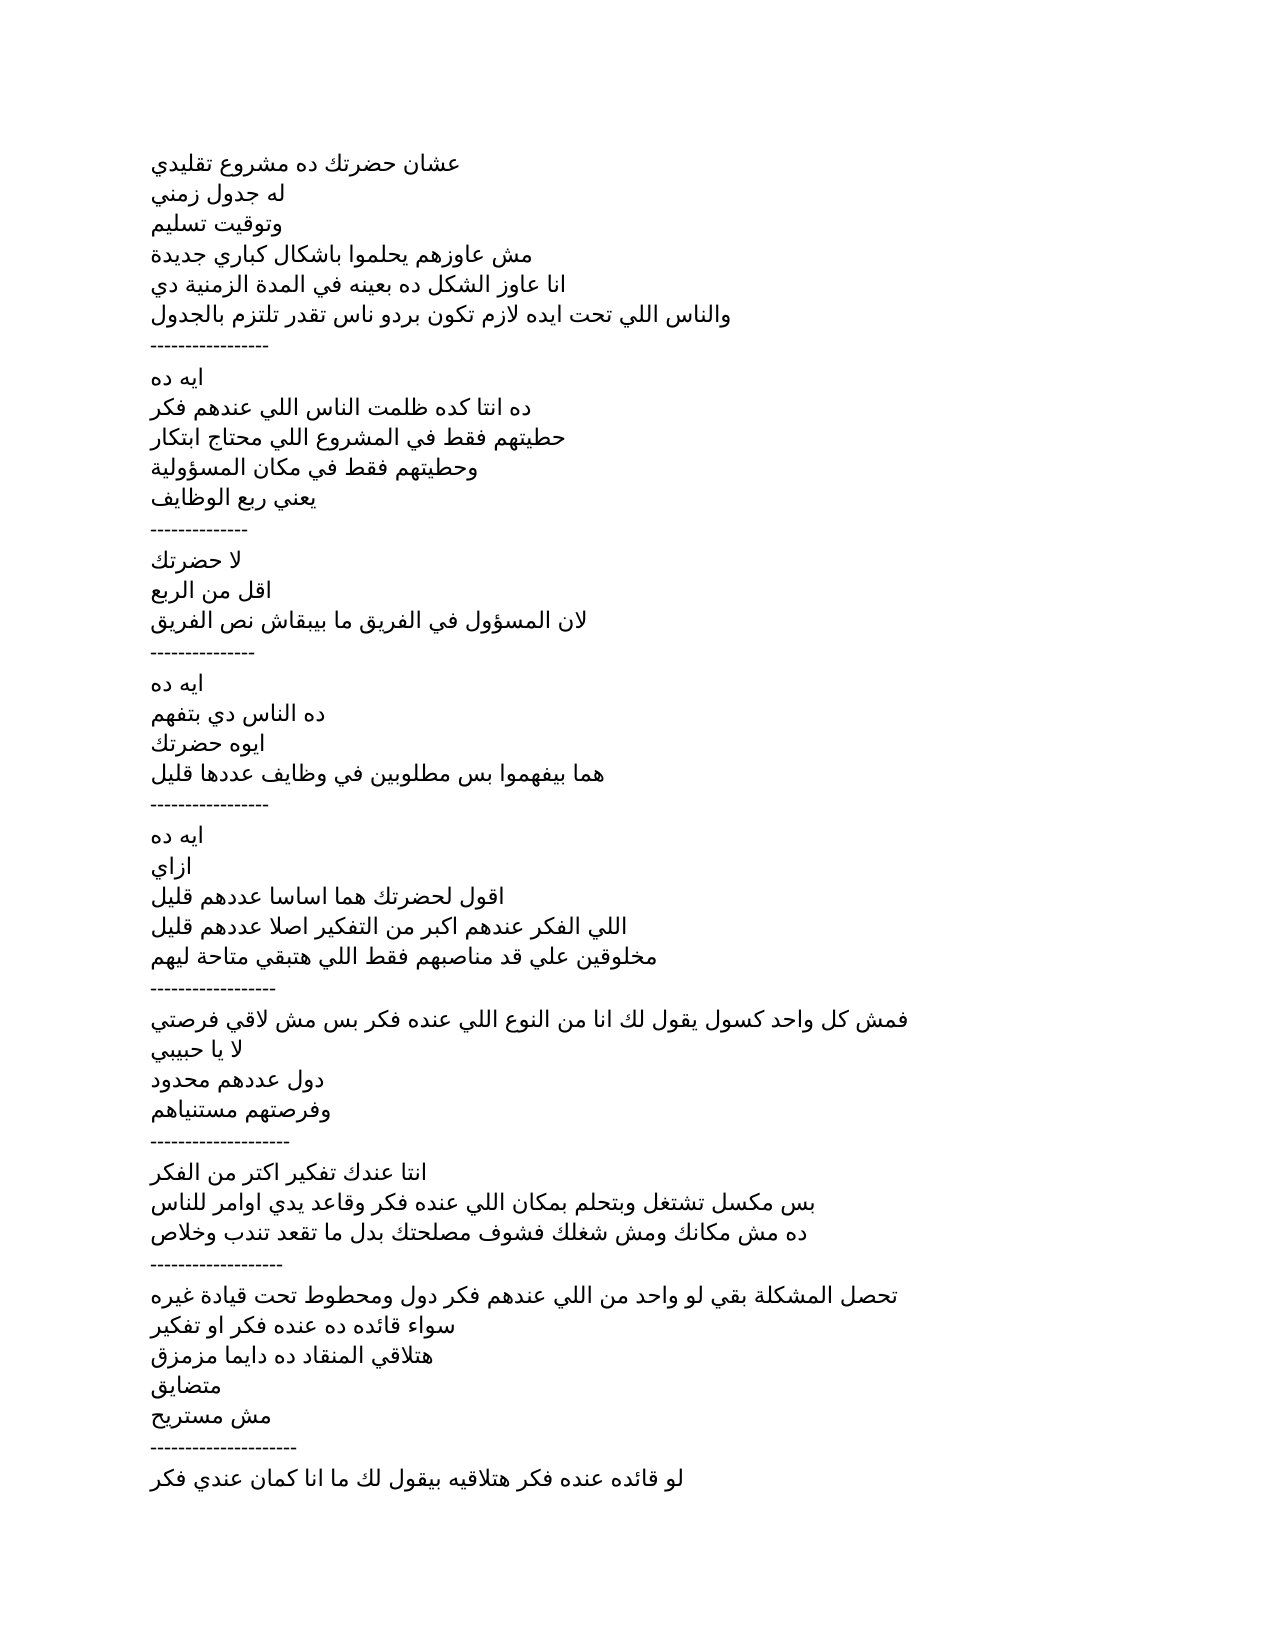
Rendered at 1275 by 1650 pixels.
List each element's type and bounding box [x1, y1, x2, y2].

text [150, 150, 1125, 1491]
